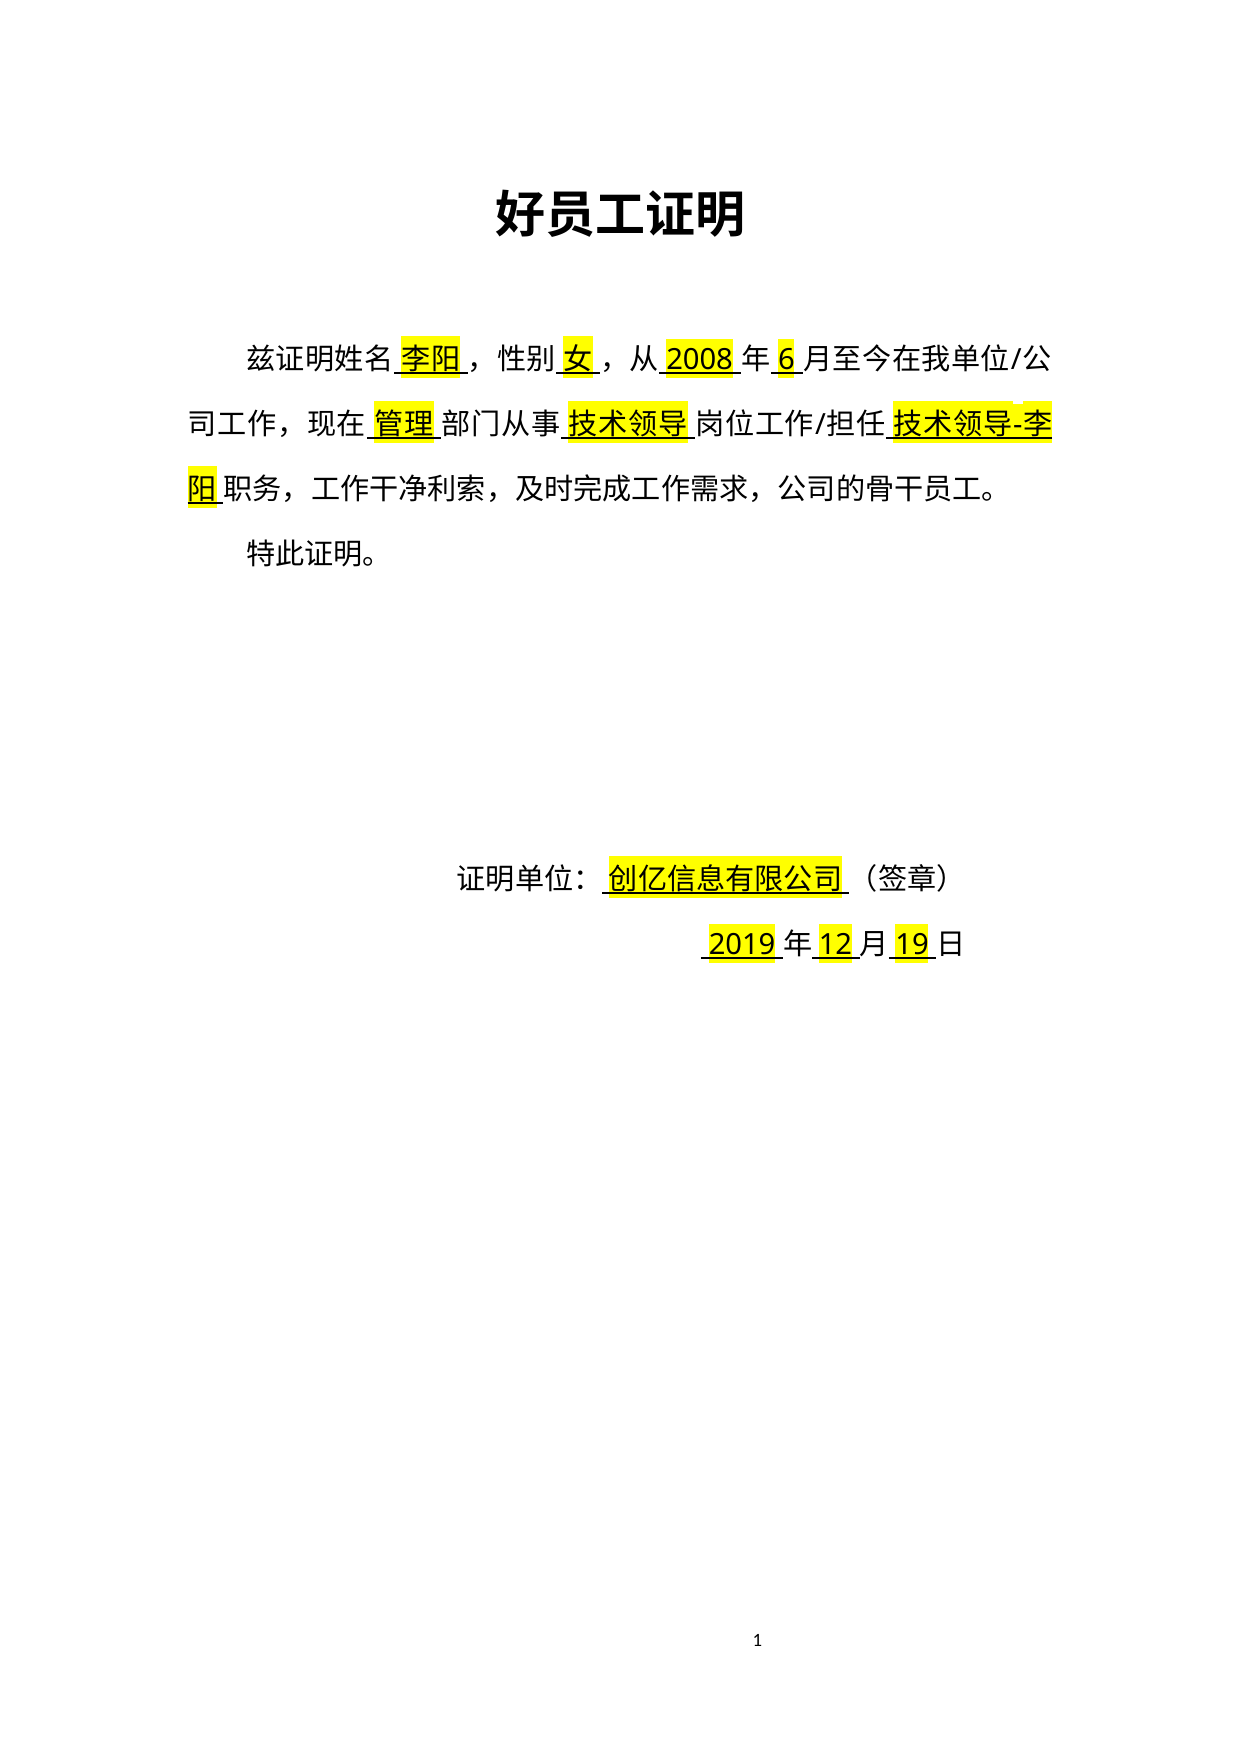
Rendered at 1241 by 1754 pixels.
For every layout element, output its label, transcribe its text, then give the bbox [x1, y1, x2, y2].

text 兹证明姓名 李阳 ，性别 女 ，从 2008 年 6 月至今在我单位/公司工作，现在 管理 部门从事 技术领导 岗位工作/担任 技术领导-李阳 职务，工作干净利索，及时完成工作需求，公司的骨干员工。 [187, 324, 1053, 519]
text 好员工证明 [187, 162, 1053, 259]
text 特此证明。 [187, 519, 1053, 584]
text 2019 年 12 月 19 日 [187, 909, 965, 974]
text 证明单位： 创亿信息有限公司 （签章） [187, 844, 965, 909]
